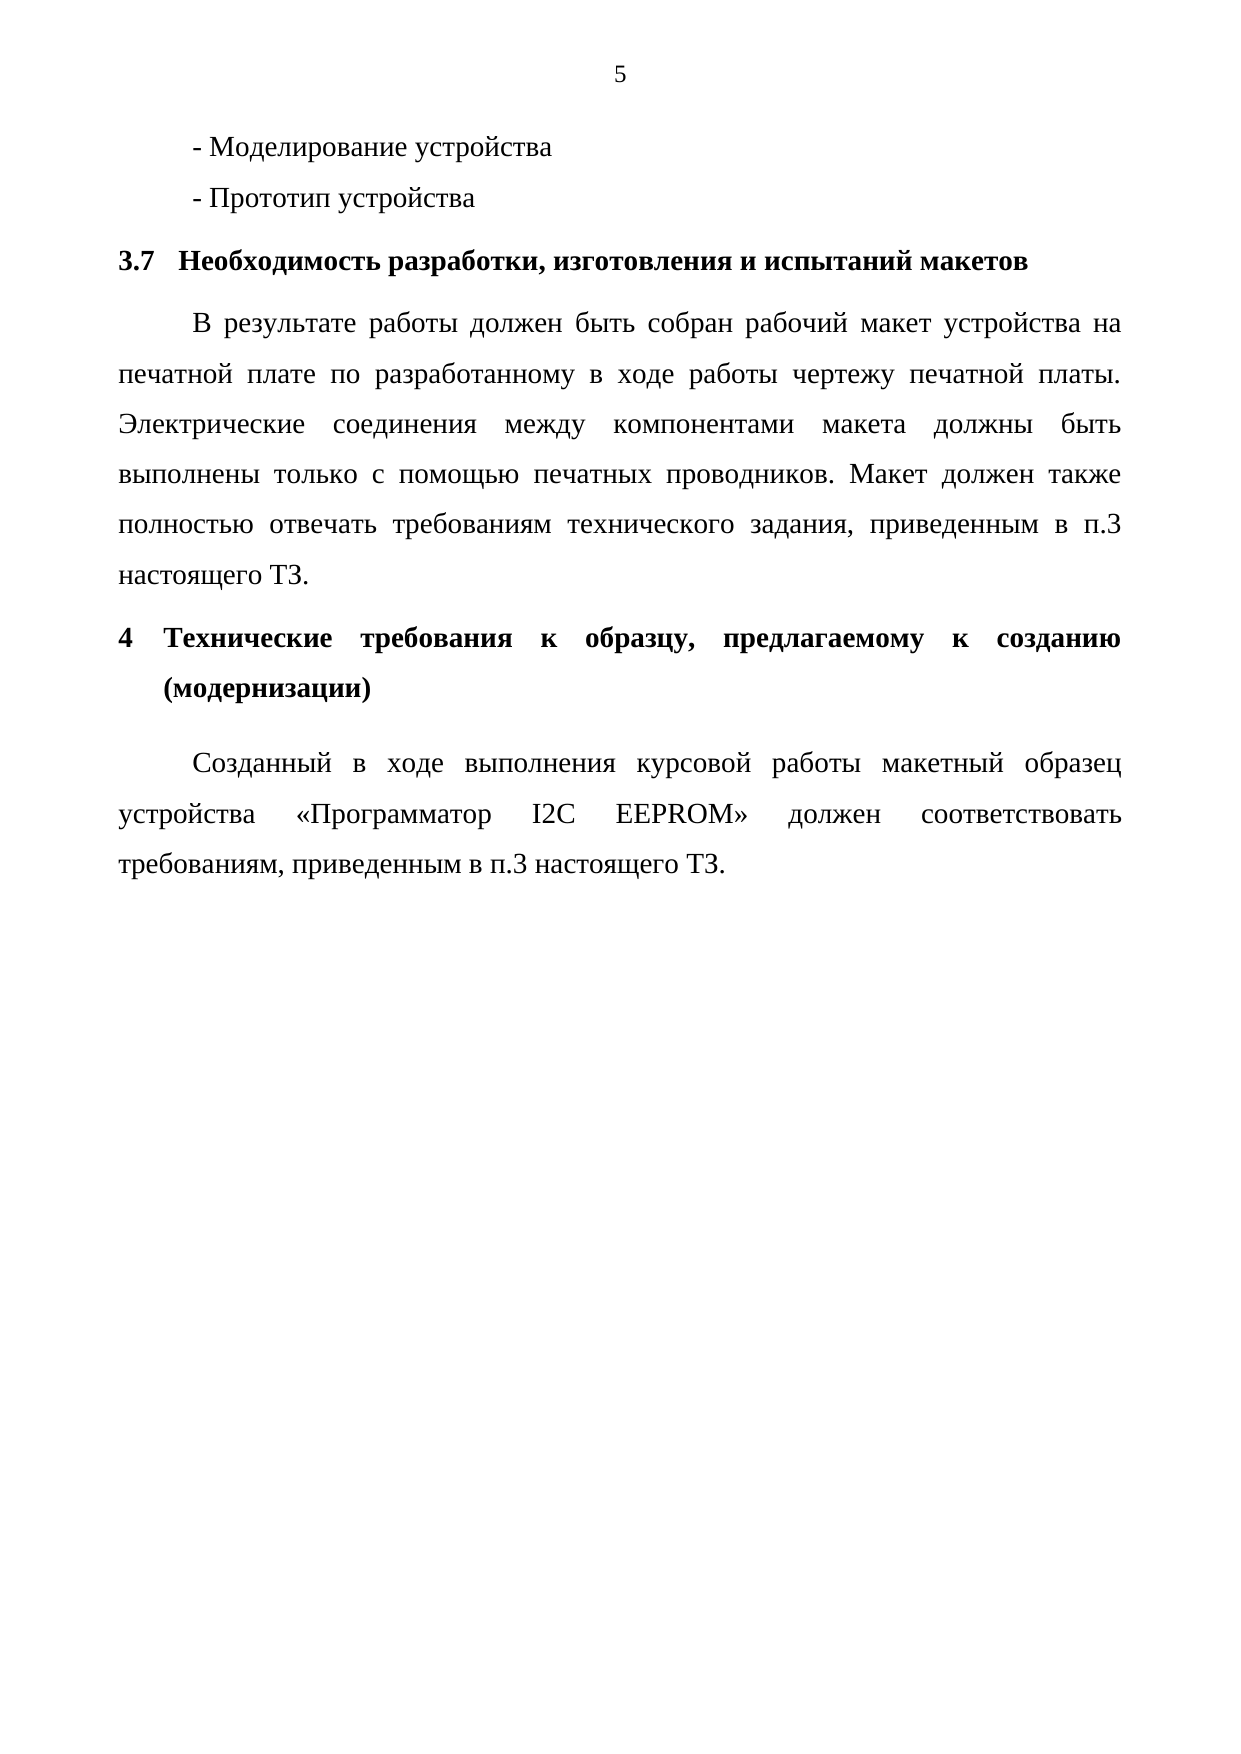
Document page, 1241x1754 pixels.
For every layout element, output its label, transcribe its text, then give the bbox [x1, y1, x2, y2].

text - Прототип устройства [118, 180, 1122, 213]
subtitle Необходимость разработки, изготовления и испытаний макетов [118, 243, 1122, 276]
text Созданный в ходе выполнения курсовой работы макетный образец устройства «Программатор I2C EEPROM» должен соответствовать требованиям, приведенным в п.3 настоящего ТЗ. [118, 745, 1122, 879]
subtitle Технические требования к образцу, предлагаемому к созданию (модернизации) [118, 620, 1122, 704]
text - Моделирование устройства [118, 129, 1122, 163]
text В результате работы должен быть собран рабочий макет устройства на печатной плате по разработанному в ходе работы чертежу печатной платы. Электрические соединения между компонентами макета должны быть выполнены только с помощью печатных проводников. Макет должен также полностью отвечать требованиям технического задания, приведенным в п.3 настоящего ТЗ. [118, 305, 1122, 591]
